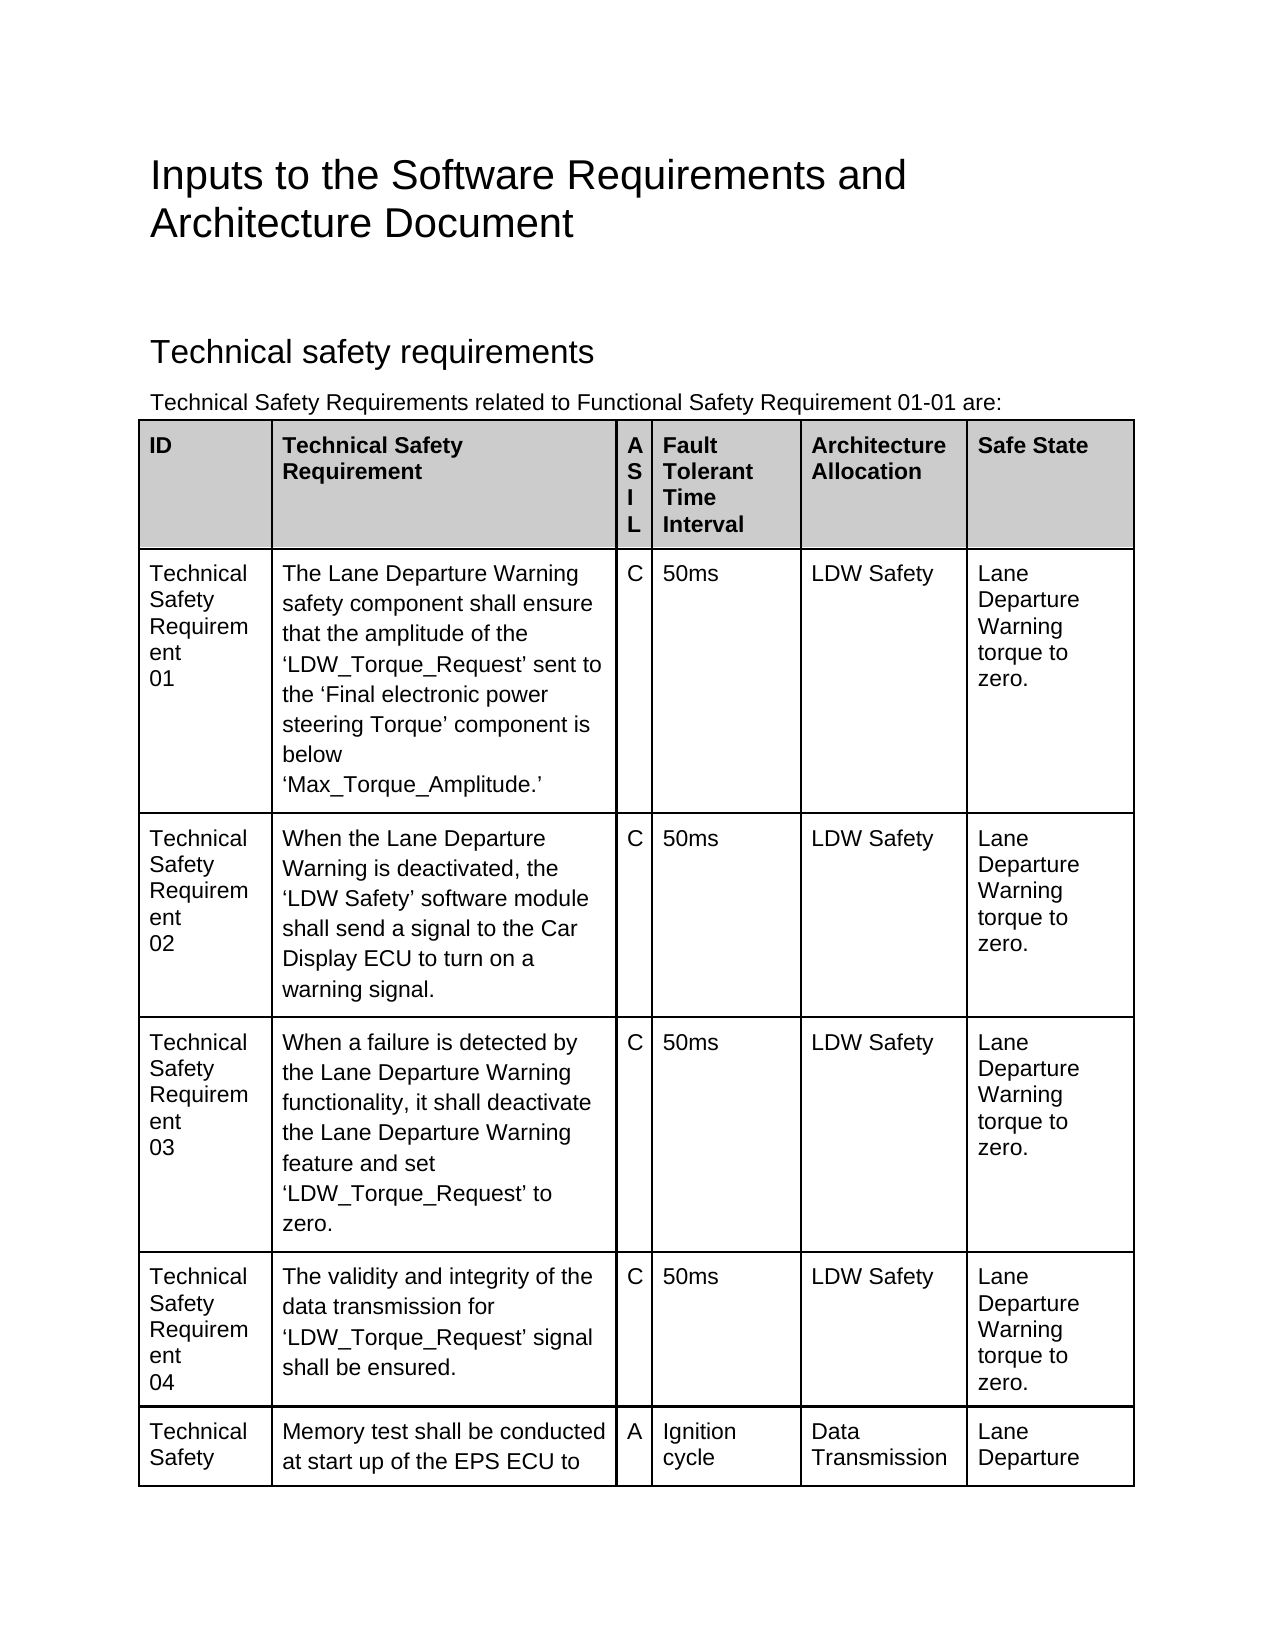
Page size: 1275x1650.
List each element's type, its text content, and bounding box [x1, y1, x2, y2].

table_cell Lane Departure Warning torque to zero. [968, 1018, 1133, 1251]
table_header Technical Safety Requirement [273, 421, 615, 547]
subtitle Technical safety requirements [150, 332, 1125, 371]
table_cell 50ms [653, 1018, 800, 1251]
table_cell Technical Safety Requirement 04 [140, 1253, 271, 1405]
table_cell LDW Safety [802, 814, 966, 1016]
text Technical Safety Requirements related to Functional Safety Requirement 01-01 are: [150, 389, 1125, 415]
table_cell When a failure is detected by the Lane Departure Warning functionality, it shall deactivate the Lane Departure Warning feature and set ‘LDW_Torque_Request’ to zero. [273, 1018, 615, 1251]
table_cell LDW Safety [802, 1253, 966, 1405]
table_cell A [618, 1408, 651, 1485]
table_cell Memory test shall be conducted at start up of the EPS ECU to check for any memory problems [273, 1408, 615, 1485]
table_cell C [618, 550, 651, 812]
table_cell Technical Safety Requirement 01 [140, 550, 271, 812]
table_cell Lane Departure Warning torque to zero. [968, 1408, 1133, 1485]
table_header Architecture Allocation [802, 421, 966, 547]
table_cell Technical Safety Requirement 02 [140, 814, 271, 1016]
table_cell Technical Safety Requirement 03 [140, 1018, 271, 1251]
table_header Fault Tolerant Time Interval [653, 421, 800, 547]
table_cell Lane Departure Warning torque to zero. [968, 550, 1133, 812]
table_cell Ignition cycle [653, 1408, 800, 1485]
table_cell Lane Departure Warning torque to zero. [968, 1253, 1133, 1405]
table_cell 50ms [653, 1253, 800, 1405]
table_header ASIL [618, 421, 651, 547]
table_cell C [618, 1253, 651, 1405]
subtitle Inputs to the Software Requirements and Architecture Document [150, 150, 1125, 246]
table_header Safe State [968, 421, 1133, 547]
table_cell The Lane Departure Warning safety component shall ensure that the amplitude of the ‘LDW_Torque_Request’ sent to the ‘Final electronic power steering Torque’ component is below ‘Max_Torque_Amplitude.’ [273, 550, 615, 812]
table_header ID [140, 421, 271, 547]
table_cell LDW Safety [802, 550, 966, 812]
table_cell Technical Safety Requirement 05 [140, 1408, 271, 1485]
table_cell LDW Safety [802, 1018, 966, 1251]
table_cell When the Lane Departure Warning is deactivated, the ‘LDW Safety’ software module shall send a signal to the Car Display ECU to turn on a warning signal. [273, 814, 615, 1016]
table_cell 50ms [653, 814, 800, 1016]
table_cell C [618, 814, 651, 1016]
table_cell Data Transmission Integrity Check [802, 1408, 966, 1485]
table_cell 50ms [653, 550, 800, 812]
table_cell C [618, 1018, 651, 1251]
table_cell The validity and integrity of the data transmission for ‘LDW_Torque_Request’ signal shall be ensured. [273, 1253, 615, 1405]
table_cell Lane Departure Warning torque to zero. [968, 814, 1133, 1016]
